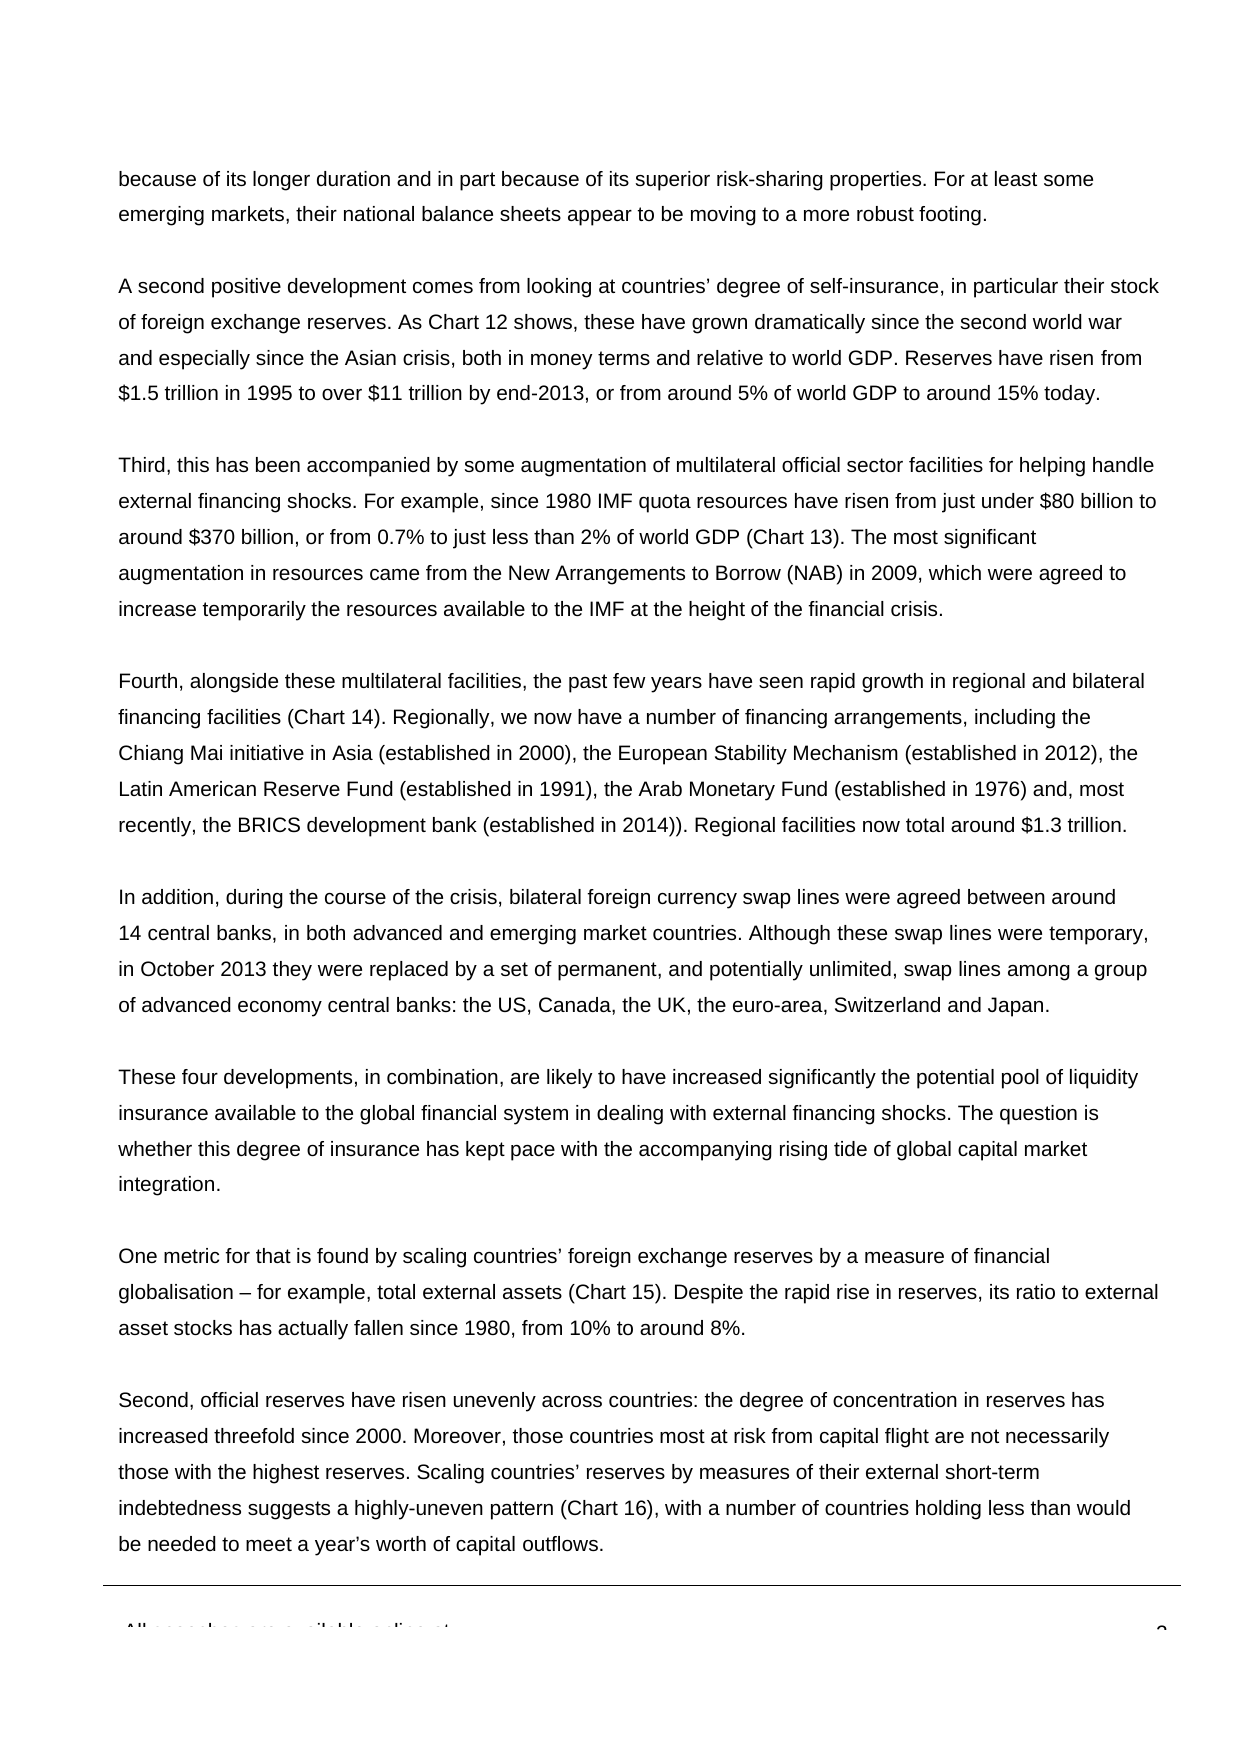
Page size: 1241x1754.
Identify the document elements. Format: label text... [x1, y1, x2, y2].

text $1.5 trillion in 1995 to over $11 trillion by end-2013, or from around 5% of world GDP to around 15% today. [118, 382, 1240, 405]
text 14 central banks, in both advanced and emerging market countries. Although these swap lines were temporary, in October 2013 they were replaced by a set of permanent, and potentially unlimited, swap lines among a group of advanced economy central banks: the US, Canada, the UK, the euro-area, Switzerland and Japan. [118, 921, 1150, 1016]
text One metric for that is found by scaling countries’ foreign exchange reserves by a measure of financial globalisation – for example, total external assets (Chart 15). Despite the rapid rise in reserves, its ratio to external asset stocks has actually fallen since 1980, from 10% to around 8%. [118, 1244, 1165, 1340]
text because of its longer duration and in part because of its superior risk-sharing properties. For at least some emerging markets, their national balance sheets appear to be moving to a more robust footing. [118, 167, 1125, 226]
text In addition, during the course of the crisis, bilateral foreign currency swap lines were agreed between around [118, 885, 1240, 909]
text Fourth, alongside these multilateral facilities, the past few years have seen rapid growth in regional and bilateral financing facilities (Chart 14). Regionally, we now have a number of financing arrangements, including the Chiang Mai initiative in Asia (established in 2000), the European Stability Mechanism (established in 2012), the Latin American Reserve Fund (established in 1991), the Arab Monetary Fund (established in 1976) and, most recently, the BRICS development bank (established in 2014)). Regional facilities now total around $1.3 trillion. [118, 669, 1154, 837]
text Second, official reserves have risen unevenly across countries: the degree of concentration in reserves has increased threefold since 2000. Moreover, those countries most at risk from capital flight are not necessarily those with the highest reserves. Scaling countries’ reserves by measures of their external short-term indebtedness suggests a highly-uneven pattern (Chart 16), with a number of countries holding less than would be needed to meet a year’s worth of capital outflows. [118, 1388, 1161, 1556]
text These four developments, in combination, are likely to have increased significantly the potential pool of liquidity insurance available to the global financial system in dealing with external financing shocks. The question is whether this degree of insurance has kept pace with the accompanying rising tide of global capital market integration. [118, 1064, 1144, 1196]
text A second positive development comes from looking at countries’ degree of self-insurance, in particular their stock of foreign exchange reserves. As Chart 12 shows, these have grown dramatically since the second world war and especially since the Asian crisis, both in money terms and relative to world GDP. Reserves have risen from [118, 274, 1160, 369]
text Third, this has been accompanied by some augmentation of multilateral official sector facilities for helping handle external financing shocks. For example, since 1980 IMF quota resources have risen from just under $80 billion to around $370 billion, or from 0.7% to just less than 2% of world GDP (Chart 13). The most significant augmentation in resources came from the New Arrangements to Borrow (NAB) in 2009, which were agreed to increase temporarily the resources available to the IMF at the height of the financial crisis. [118, 453, 1162, 621]
